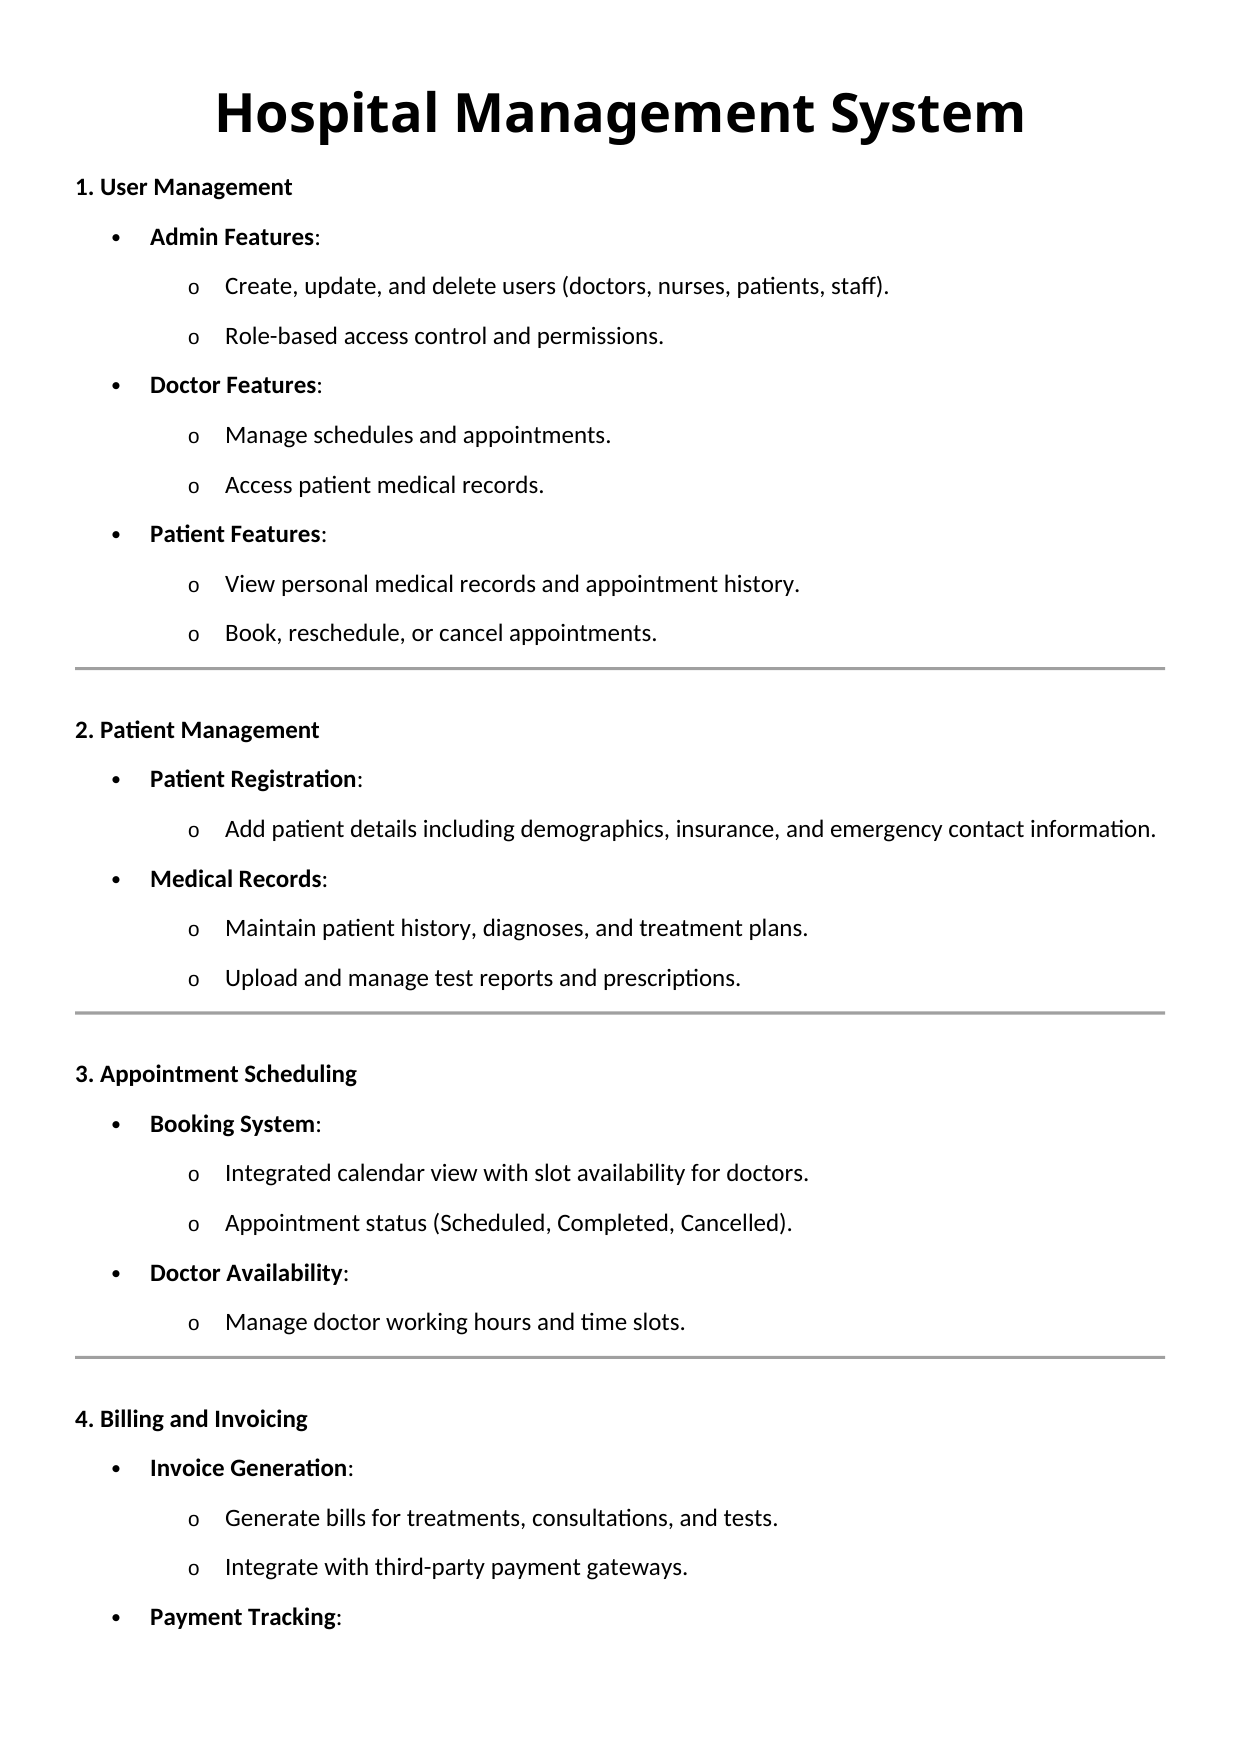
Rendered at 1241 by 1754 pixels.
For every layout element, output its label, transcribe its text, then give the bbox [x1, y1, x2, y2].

list Access patient medical records. [187, 469, 1165, 499]
list Payment Tracking: [112, 1601, 1165, 1632]
list Admin Features: [112, 221, 1165, 251]
list Integrate with third-party payment gateways. [187, 1551, 1165, 1582]
list Add patient details including demographics, insurance, and emergency contact information. [187, 813, 1165, 844]
list Patient Features: [112, 518, 1165, 549]
list Book, reschedule, or cancel appointments. [187, 617, 1165, 648]
list Doctor Features: [112, 369, 1165, 400]
list Invoice Generation: [112, 1452, 1165, 1483]
list Role-based access control and permissions. [187, 320, 1165, 351]
text 4. Billing and Invoicing [75, 1403, 1165, 1433]
list Manage schedules and appointments. [187, 419, 1165, 450]
text 1. User Management [75, 171, 1165, 202]
list Patient Registration: [112, 763, 1165, 794]
list Integrated calendar view with slot availability for doctors. [187, 1157, 1165, 1188]
text 3. Appointment Scheduling [75, 1058, 1165, 1089]
list Doctor Availability: [112, 1257, 1165, 1287]
list Booking System: [112, 1108, 1165, 1138]
list Maintain patient history, diagnoses, and treatment plans. [187, 912, 1165, 943]
list Upload and manage test reports and prescriptions. [187, 962, 1165, 992]
list View personal medical records and appointment history. [187, 568, 1165, 598]
list Manage doctor working hours and time slots. [187, 1306, 1165, 1337]
text 2. Patient Management [75, 714, 1165, 744]
list Medical Records: [112, 863, 1165, 893]
text Hospital Management System [75, 75, 1165, 149]
list Create, update, and delete users (doctors, nurses, patients, staff). [187, 270, 1165, 301]
list Appointment status (Scheduled, Completed, Cancelled). [187, 1207, 1165, 1238]
list Generate bills for treatments, consultations, and tests. [187, 1502, 1165, 1532]
